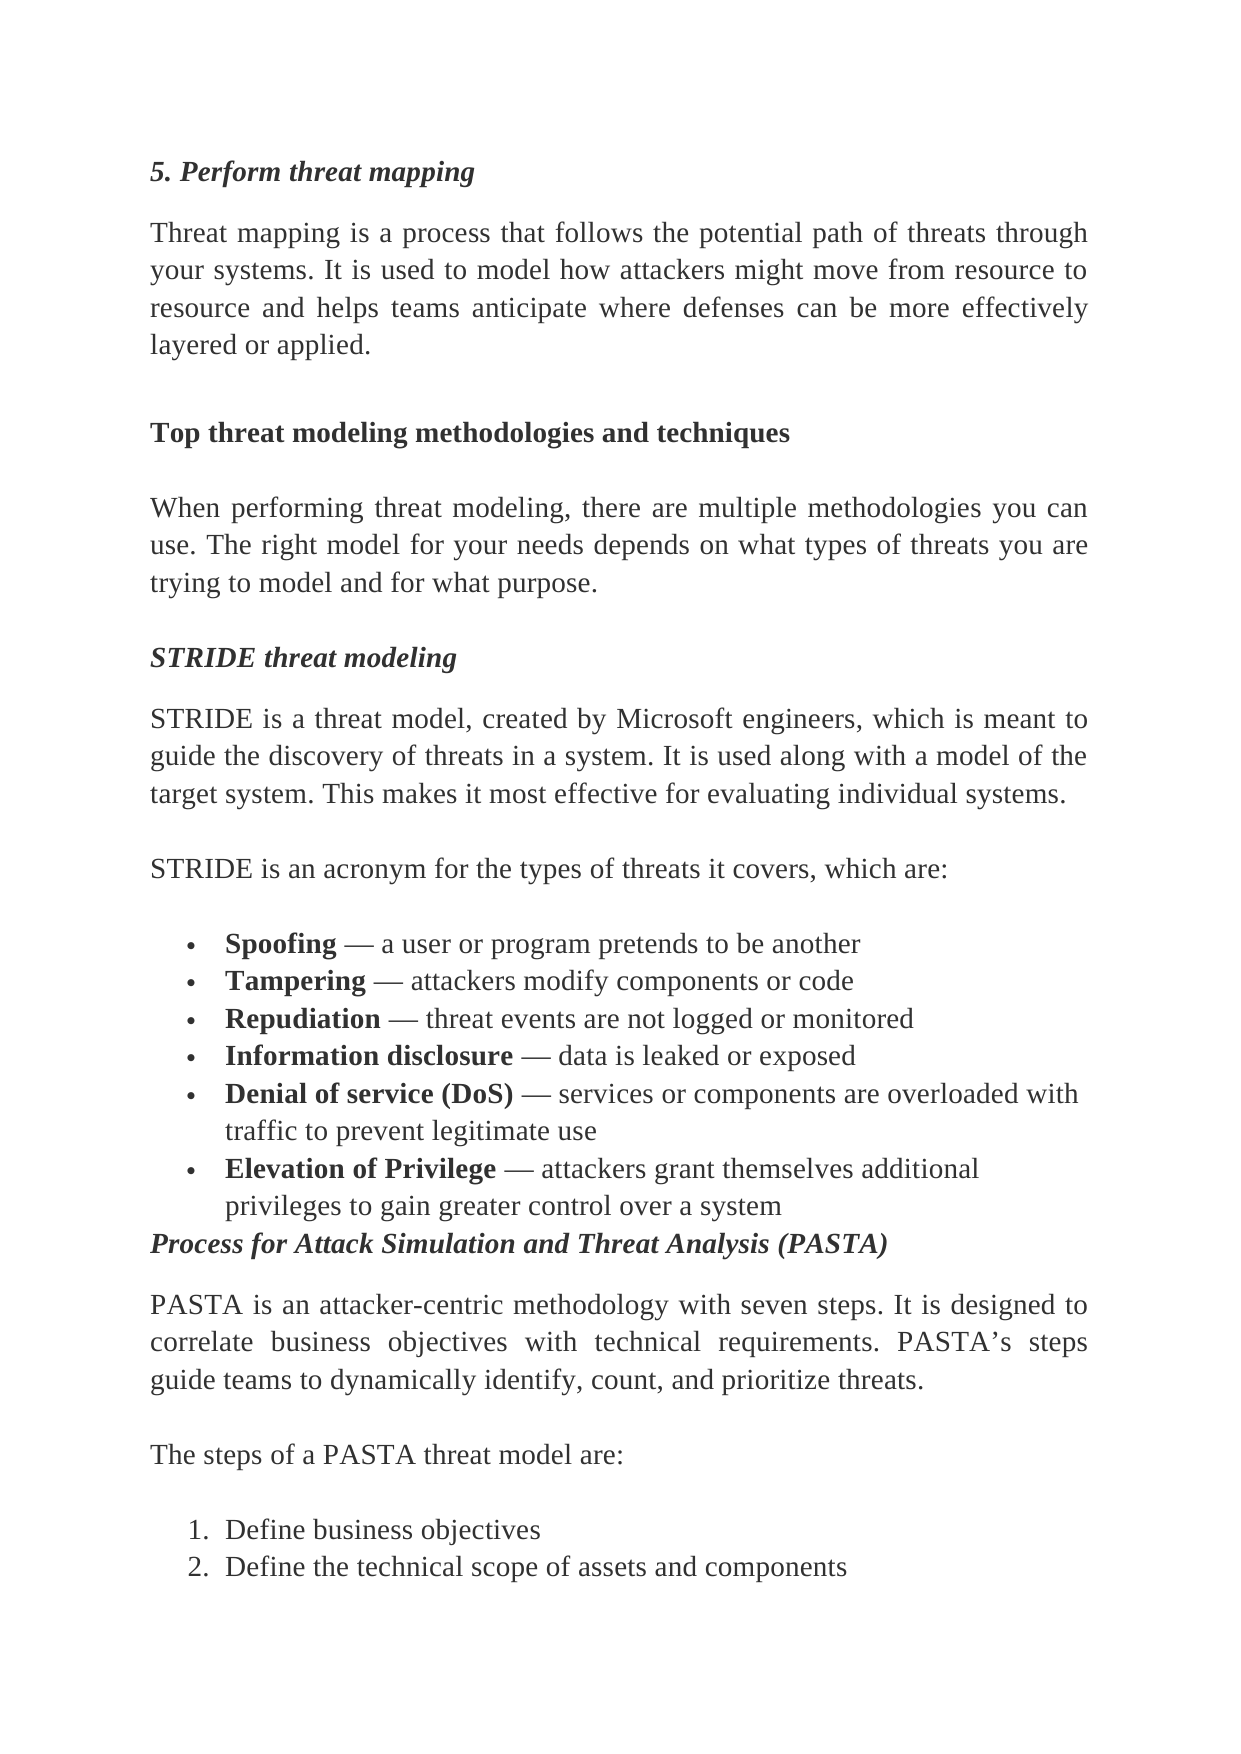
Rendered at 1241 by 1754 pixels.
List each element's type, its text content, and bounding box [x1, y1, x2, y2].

text Threat mapping is a process that follows the potential path of threats through your systems. It is used to model how attackers might move from resource to resource and helps teams anticipate where defenses can be more effectively layered or applied. [150, 211, 1090, 361]
text PASTA is an attacker-centric methodology with seven steps. It is designed to correlate business objectives with technical requirements. PASTA’s steps guide teams to dynamically identify, count, and prioritize threats. [150, 1283, 1090, 1395]
list Spoofing — a user or program pretends to be another [187, 922, 1090, 959]
subtitle Top threat modeling methodologies and techniques [150, 398, 1090, 448]
list Denial of service (DoS) — services or components are overloaded with traffic to prevent legitimate use [187, 1072, 1090, 1147]
text When performing threat modeling, there are multiple methodologies you can use. The right model for your needs depends on what types of threats you are trying to model and for what purpose. [150, 486, 1090, 598]
list Repudiation — threat events are not logged or monitored [187, 997, 1090, 1034]
subtitle STRIDE threat modeling [150, 636, 1090, 673]
list Tampering — attackers modify components or code [187, 959, 1090, 997]
text The steps of a PASTA threat model are: [150, 1433, 1090, 1470]
list Elevation of Privilege — attackers grant themselves additional privileges to gain greater control over a system [187, 1147, 1090, 1222]
subtitle Process for Attack Simulation and Threat Analysis (PASTA) [150, 1222, 1090, 1259]
text STRIDE is an acronym for the types of threats it covers, which are: [150, 847, 1090, 884]
list Information disclosure — data is leaked or exposed [187, 1034, 1090, 1072]
text STRIDE is a threat model, created by Microsoft engineers, which is meant to guide the discovery of threats in a system. It is used along with a model of the target system. This makes it most effective for evaluating individual systems. [150, 697, 1090, 809]
list Define business objectives [187, 1508, 1090, 1545]
list Define the technical scope of assets and components [187, 1545, 1090, 1583]
subtitle 5. Perform threat mapping [150, 150, 1090, 187]
